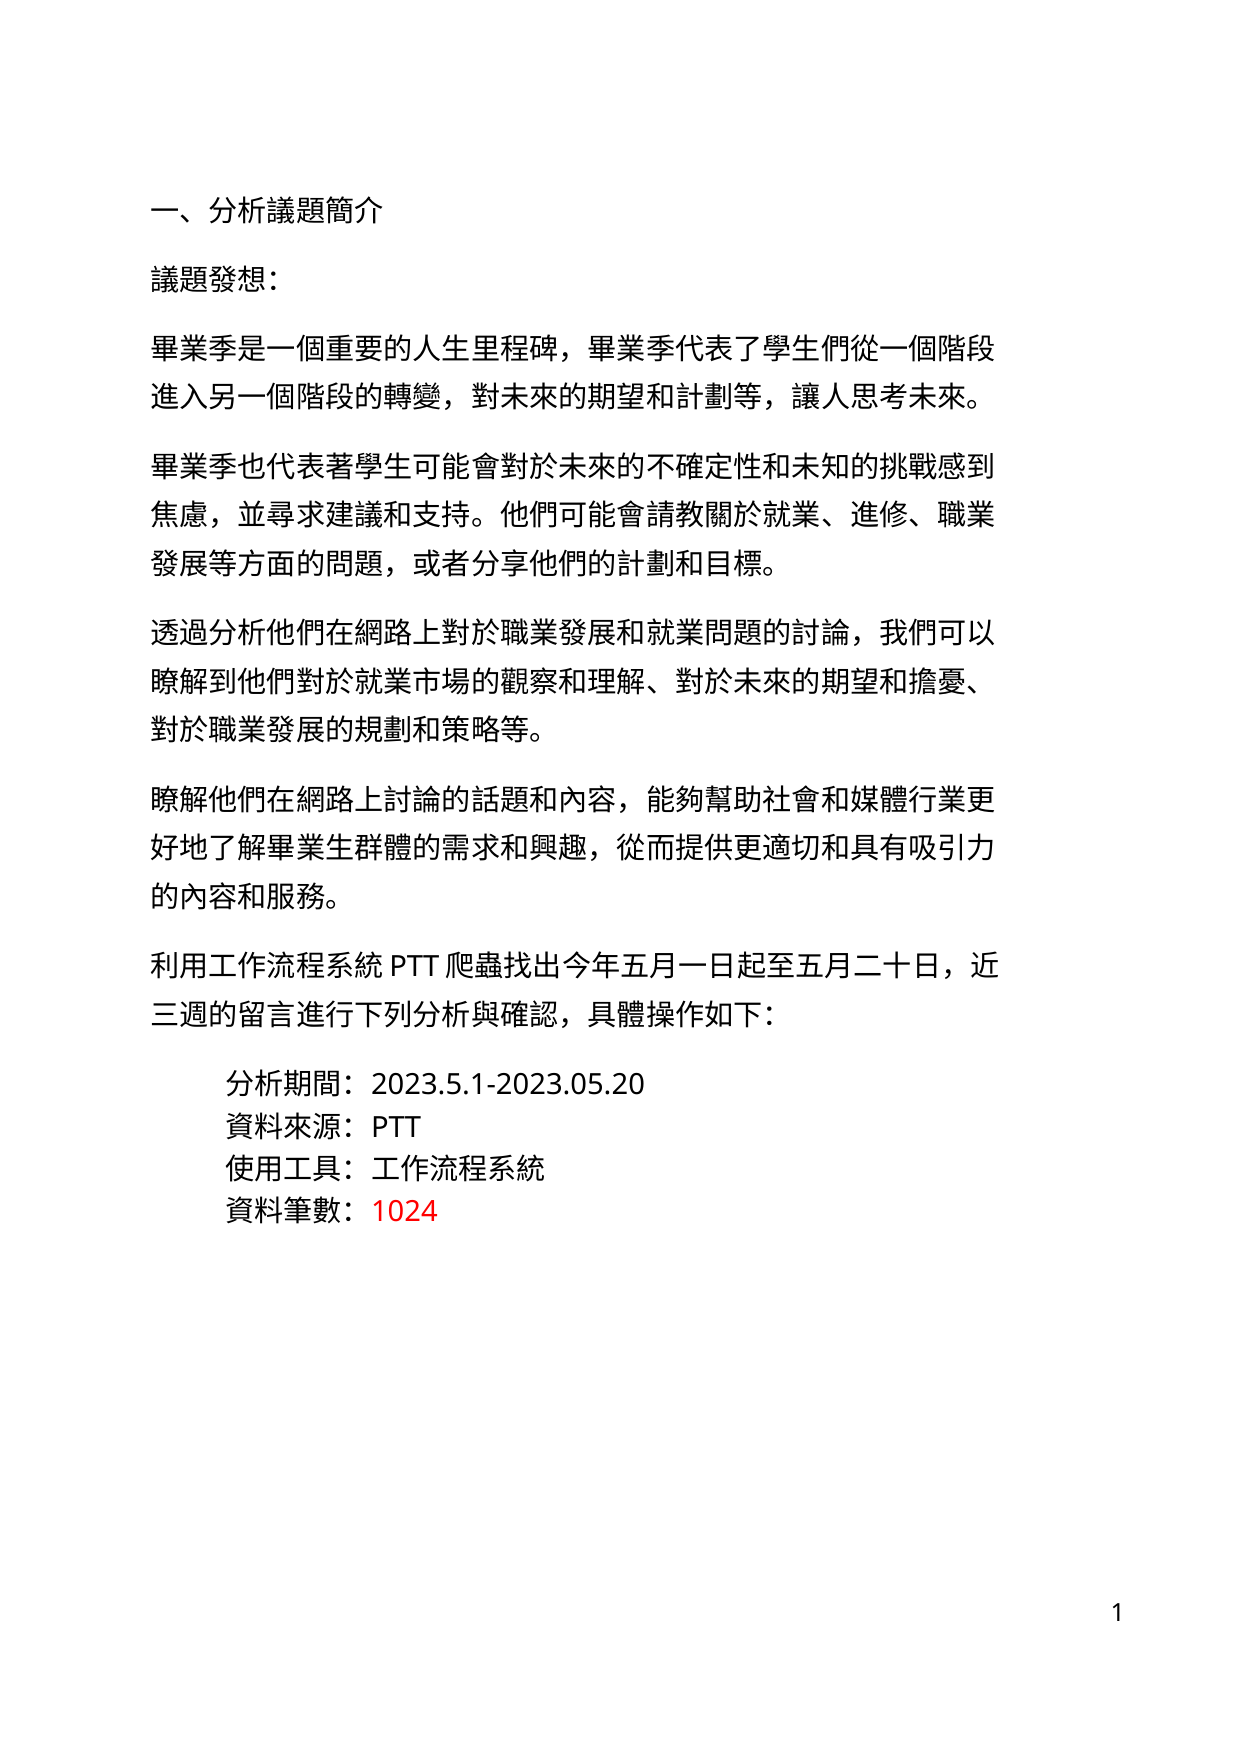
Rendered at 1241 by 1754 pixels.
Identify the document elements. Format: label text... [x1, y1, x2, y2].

text 議題發想： [150, 256, 1021, 298]
text 資料來源：PTT [225, 1103, 1021, 1146]
text 利用工作流程系統PTT爬蟲找出今年五月一日起至五月二十日，近三週的留言進行下列分析與確認，具體操作如下： [150, 943, 1006, 1034]
text 使用工具：工作流程系統 [225, 1146, 1021, 1188]
text 畢業季是一個重要的人生里程碑，畢業季代表了學生們從一個階段進入另一個階段的轉變，對未來的期望和計劃等，讓人思考未來。 [150, 325, 1006, 416]
text 透過分析他們在網路上對於職業發展和就業問題的討論，我們可以瞭解到他們對於就業市場的觀察和理解、對於未來的期望和擔憂、對於職業發展的規劃和策略等。 [150, 610, 1006, 749]
text 一、分析議題簡介 [150, 187, 959, 230]
text 瞭解他們在網路上討論的話題和內容，能夠幫助社會和媒體行業更好地了解畢業生群體的需求和興趣，從而提供更適切和具有吸引力的內容和服務。 [150, 776, 1006, 916]
text 資料筆數：1024 [225, 1188, 1021, 1230]
text 分析期間：2023.5.1-2023.05.20 [225, 1061, 1021, 1103]
text 畢業季也代表著學生可能會對於未來的不確定性和未知的挑戰感到焦慮，並尋求建議和支持。他們可能會請教關於就業、進修、職業發展等方面的問題，或者分享他們的計劃和目標。 [150, 443, 1006, 583]
